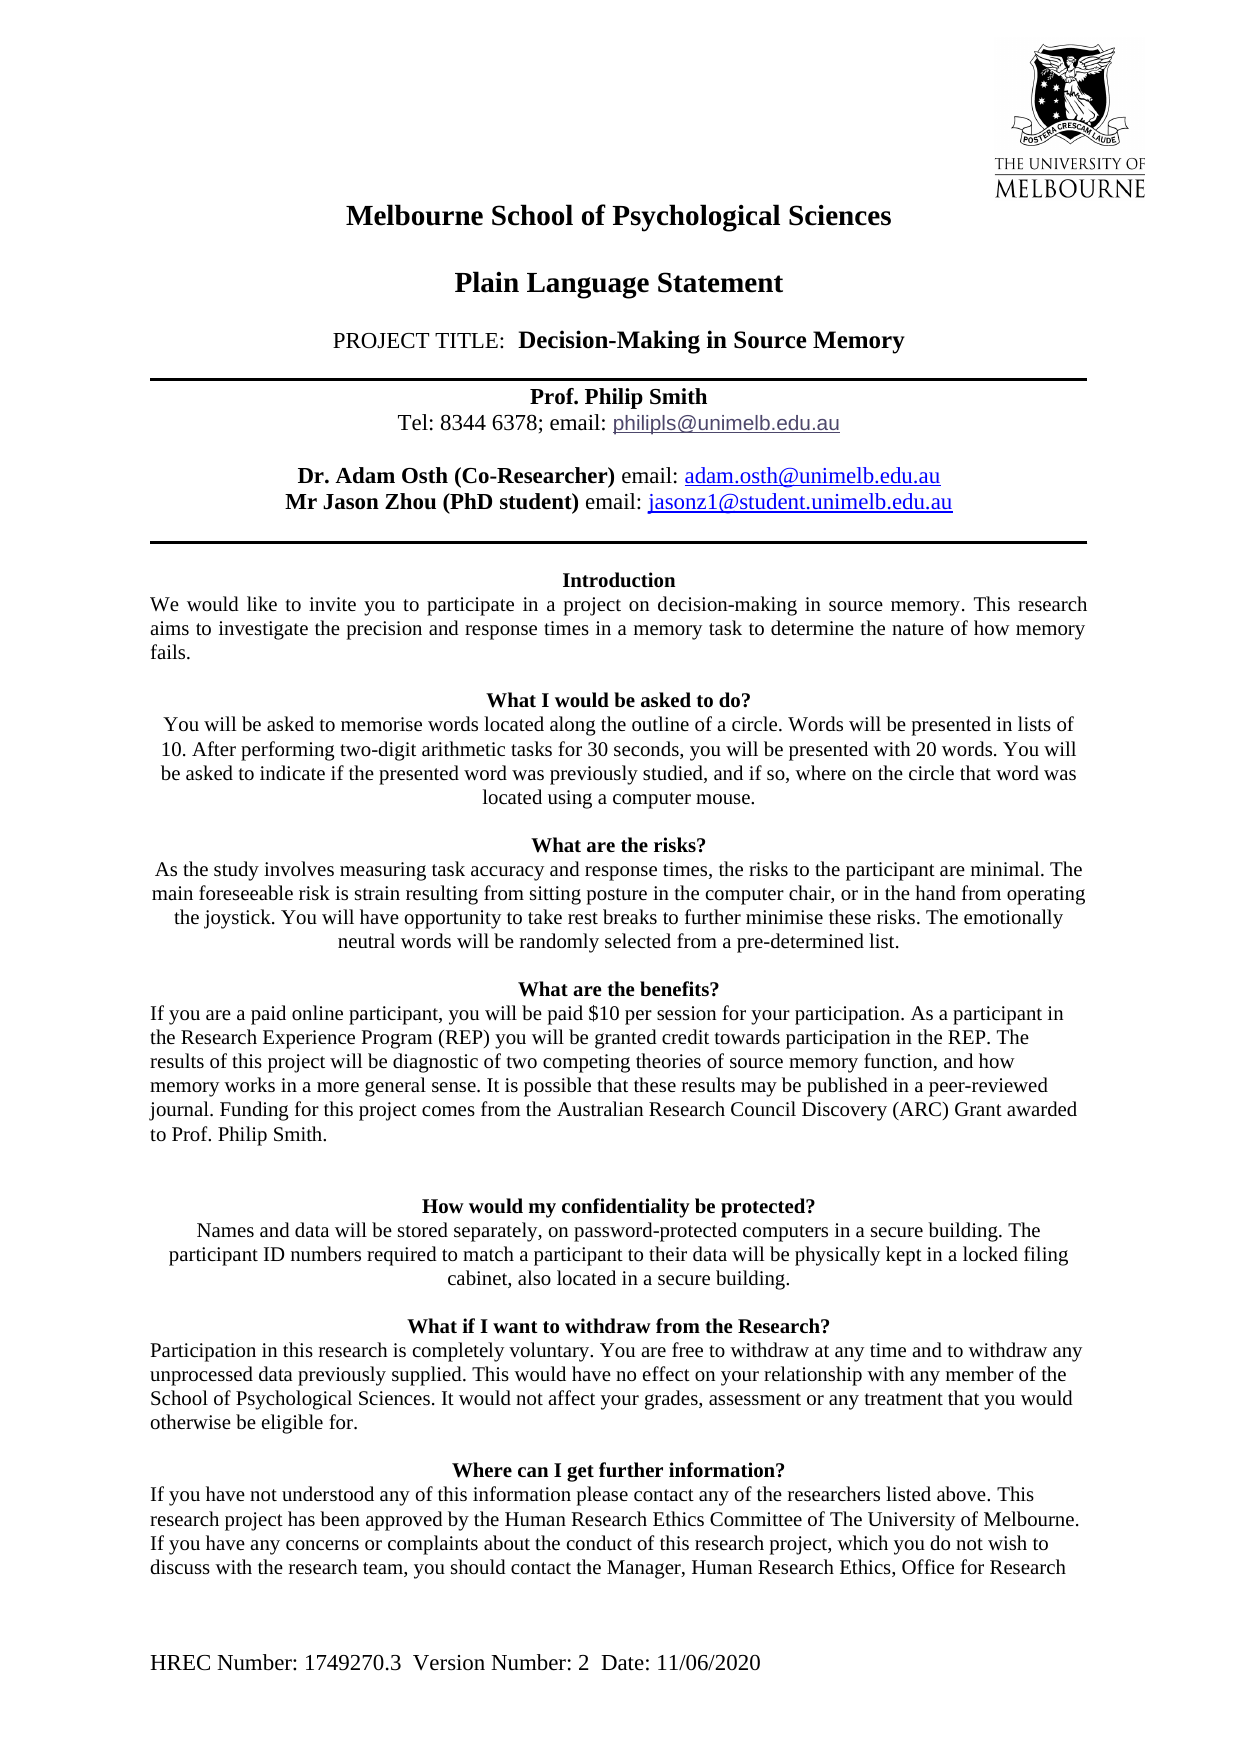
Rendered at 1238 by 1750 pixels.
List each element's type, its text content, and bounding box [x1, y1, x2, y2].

text How would my confidentiality be protected? [150, 1194, 1087, 1218]
picture [993, 37, 1146, 201]
text What are the benefits? [150, 977, 1087, 1001]
text Dr. Adam Osth (Co-Researcher) email: adam.osth@unimelb.edu.au [150, 462, 1087, 488]
text Tel: 8344 6378; email: philipls@unimelb.edu.au [150, 409, 1087, 436]
text You will be asked to memorise words located along the outline of a circle. Words will be presented in lists of 10. After performing two-digit arithmetic tasks for 30 seconds, you will be presented with 20 words. You will be asked to indicate if the presented word was previously studied, and if so, where on the circle that word was located using a computer mouse. [150, 712, 1087, 809]
text What are the risks? [150, 833, 1087, 857]
text Plain Language Statement [150, 265, 1087, 298]
text We would like to invite you to participate in a project on decision-making in source memory. This research aims to investigate the precision and response times in a memory task to determine the nature of how memory fails. [150, 592, 1087, 664]
text Where can I get further information? [150, 1458, 1087, 1482]
text What if I want to withdraw from the Research? [150, 1314, 1087, 1338]
text Introduction [150, 568, 1087, 592]
text If you are a paid online participant, you will be paid $10 per session for your participation. As a participant in the Research Experience Program (REP) you will be granted credit towards participation in the REP. The results of this project will be diagnostic of two competing theories of source memory function, and how memory works in a more general sense. It is possible that these results may be published in a peer-reviewed journal. Funding for this project comes from the Australian Research Council Discovery (ARC) Grant awarded to Prof. Philip Smith. [150, 1001, 1087, 1146]
text Names and data will be stored separately, on password-protected computers in a secure building. The participant ID numbers required to match a participant to their data will be physically kept in a locked filing cabinet, also located in a secure building. [150, 1218, 1087, 1290]
text Mr Jason Zhou (PhD student) email: jasonz1@student.unimelb.edu.au [150, 488, 1087, 515]
text Participation in this research is completely voluntary. You are free to withdraw at any time and to withdraw any unprocessed data previously supplied. This would have no effect on your relationship with any member of the School of Psychological Sciences. It would not affect your grades, assessment or any treatment that you would otherwise be eligible for. [150, 1338, 1087, 1434]
text As the study involves measuring task accuracy and response times, the risks to the participant are minimal. The main foreseeable risk is strain resulting from sitting posture in the computer chair, or in the hand from operating the joystick. You will have opportunity to take rest breaks to further minimise these risks. The emotionally neutral words will be randomly selected from a pre-determined list. [150, 857, 1087, 953]
text Prof. Philip Smith [150, 381, 1087, 409]
text What I would be asked to do? [150, 688, 1087, 712]
text PROJECT TITLE: Decision-Making in Source Memory [150, 325, 1087, 354]
text Melbourne School of Psychological Sciences [150, 198, 1087, 231]
